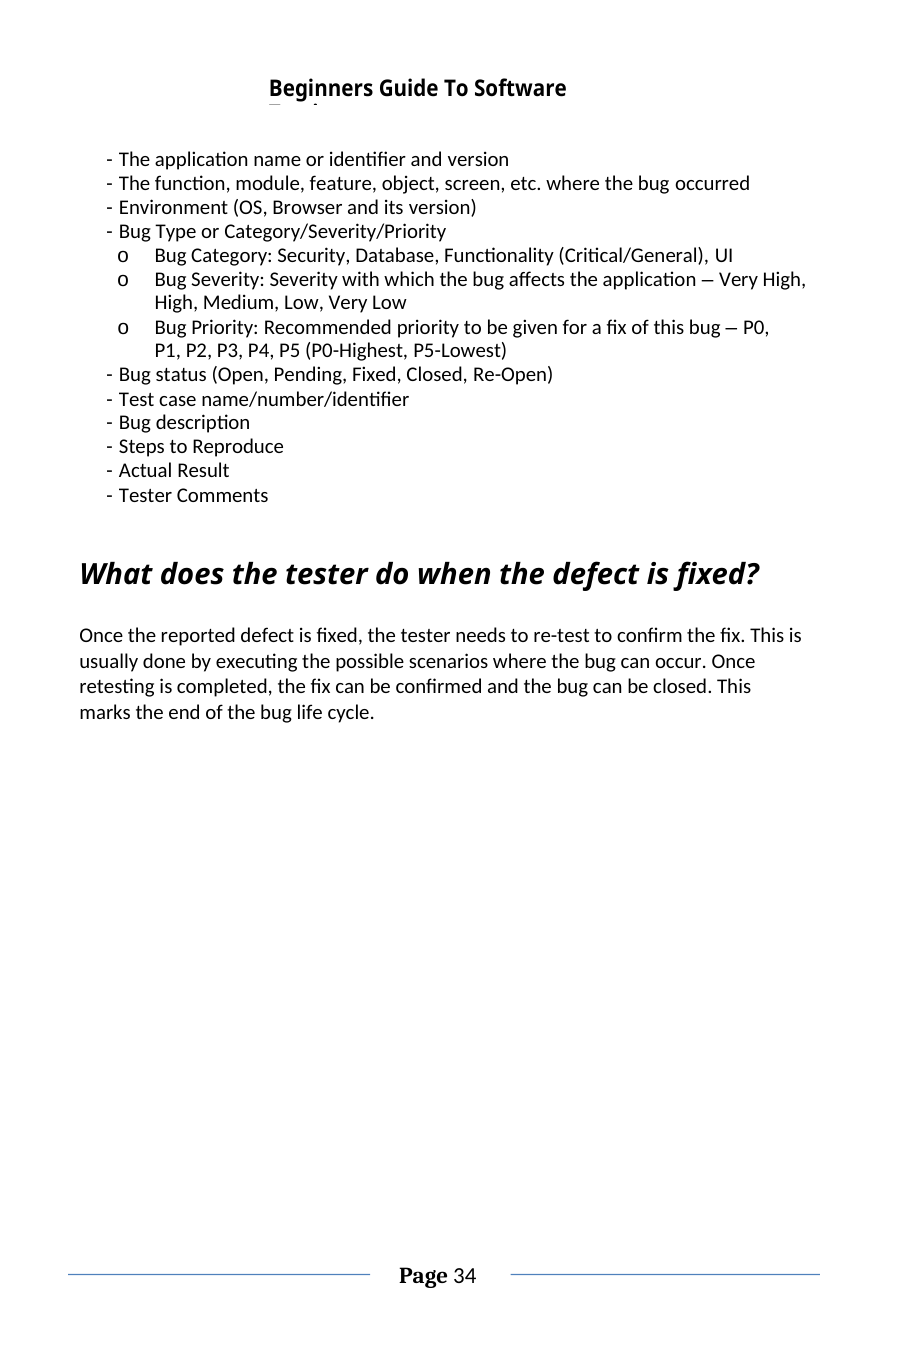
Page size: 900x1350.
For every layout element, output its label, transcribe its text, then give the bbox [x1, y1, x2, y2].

text Once the reported defect is fixed, the tester needs to re-test to confirm the fix. This is usually done by executing the possible scenarios where the bug can occur. Once retesting is completed, the fix can be confirmed and the bug can be closed. This marks the end of the bug life cycle. [79, 623, 804, 724]
list Tester Comments [106, 482, 852, 507]
list Steps to Reproduce [106, 435, 852, 459]
list Bug description [106, 411, 852, 435]
list Bug Priority: Recommended priority to be given for a fix of this bug – P0, P1, P2, P3, P4, P5 (P0-Highest, P5-Lowest) [117, 315, 798, 362]
list Bug Severity: Severity with which the bug affects the application – Very High, [117, 267, 852, 291]
list Bug status (Open, Pending, Fixed, Closed, Re-Open) [106, 362, 852, 387]
list Bug Category: Security, Database, Functionality (Critical/General), UI [117, 243, 852, 267]
list Bug Type or Category/Severity/Priority [106, 219, 852, 243]
subtitle What does the tester do when the defect is fixed? [79, 553, 852, 593]
list Test case name/number/identifier [106, 387, 852, 411]
list Actual Result [106, 459, 852, 482]
text High, Medium, Low, Very Low [154, 291, 852, 314]
list The application name or identifier and version [106, 147, 852, 171]
list The function, module, feature, object, screen, etc. where the bug occurred [106, 171, 852, 195]
list Environment (OS, Browser and its version) [106, 195, 852, 219]
